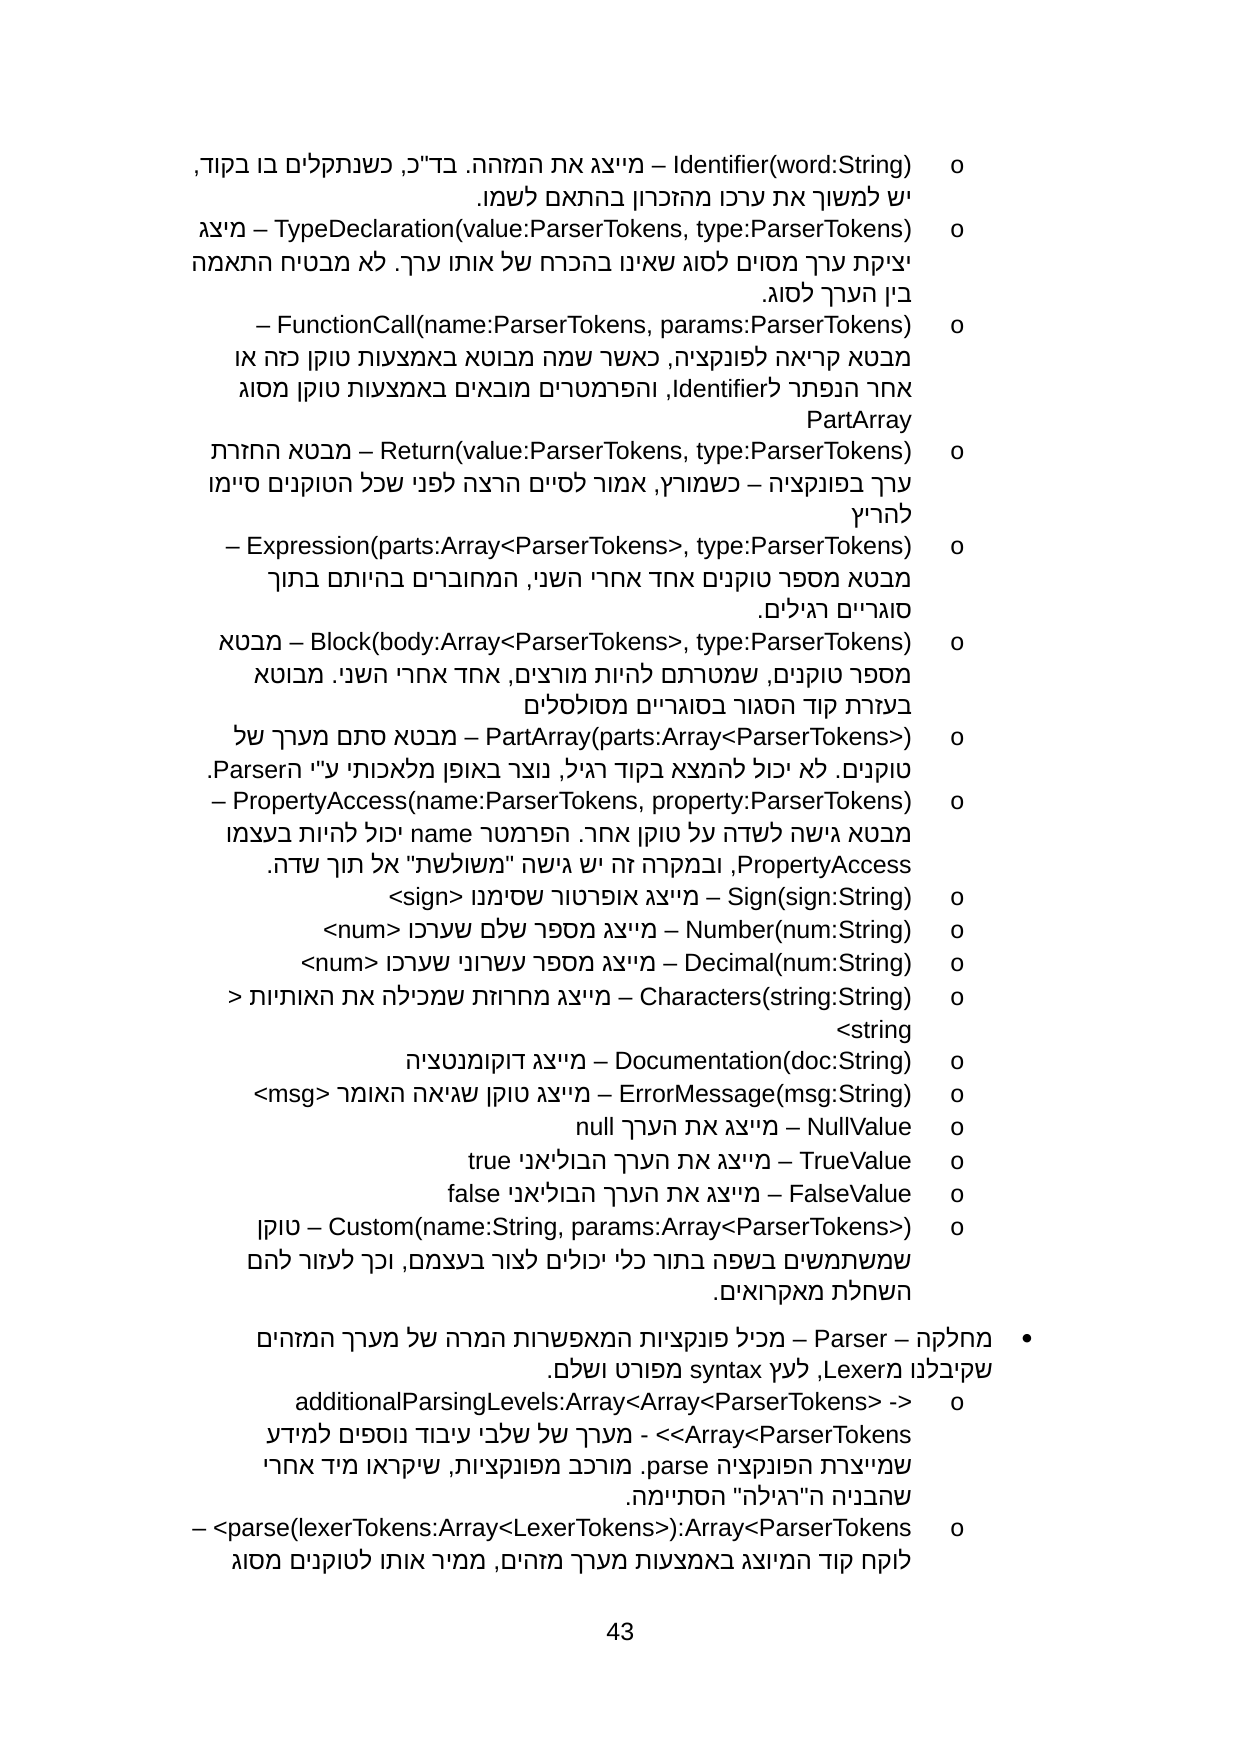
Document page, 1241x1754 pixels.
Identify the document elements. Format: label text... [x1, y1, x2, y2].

list Block(body:Array<ParserTokens>, type:ParserTokens) – מבטא מספר טוקנים, שמטרתם להיות מורצים, אחד אחרי השני. מבוטא בעזרת קוד הסגור בסוגריים מסולסלים [187, 627, 949, 719]
list Decimal(num:String) – מייצג מספר עשרוני שערכו <num> [187, 948, 949, 979]
list TypeDeclaration(value:ParserTokens, type:ParserTokens) – מיצג יציקת ערך מסוים לסוג שאינו בהכרח של אותו ערך. לא מבטיח התאמה בין הערך לסוג. [187, 214, 949, 307]
list TrueValue – מייצג את הערך הבוליאני true [187, 1146, 949, 1177]
list additionalParsingLevels:Array<Array<ParserTokens> -> Array<ParserTokens>> - מערך של שלבי עיבוד נוספים למידע שמייצרת הפונקציה parse. מורכב מפונקציות, שיקראו מיד אחרי שהבניה ה"רגילה" הסתיימה. [187, 1387, 949, 1511]
list PropertyAccess(name:ParserTokens, property:ParserTokens) – מבטא גישה לשדה על טוקן אחר. הפרמטר name יכול להיות בעצמו PropertyAccess, ובמקרה זה יש גישה "משולשת" אל תוך שדה. [187, 786, 949, 879]
list Number(num:String) – מייצג מספר שלם שערכו <num> [187, 915, 949, 946]
list Documentation(doc:String) – מייצג דוקומנטציה [187, 1046, 949, 1077]
list Expression(parts:Array<ParserTokens>, type:ParserTokens) – מבטא מספר טוקנים אחד אחרי השני, המחוברים בהיותם בתוך סוגריים רגילים. [187, 531, 949, 624]
list ErrorMessage(msg:String) – מייצג טוקן שגיאה האומר <msg> [187, 1079, 949, 1110]
list מחלקה – Parser – מכיל פונקציות המאפשרות המרה של מערך המזהים שקיבלנו מLexer, לעץ syntax מפורט ושלם. [187, 1324, 1023, 1384]
list FalseValue – מייצג את הערך הבוליאני false [187, 1179, 949, 1210]
list PartArray(parts:Array<ParserTokens>) – מבטא סתם מערך של טוקנים. לא יכול להמצא בקוד רגיל, נוצר באופן מלאכותי ע"י הParser. [187, 722, 949, 784]
list Identifier(word:String) – מייצג את המזהה. בד"כ, כשנתקלים בו בקוד, יש למשוך את ערכו מהזכרון בהתאם לשמו. [187, 150, 949, 212]
list FunctionCall(name:ParserTokens, params:ParserTokens) – מבטא קריאה לפונקציה, כאשר שמה מבוטא באמצעות טוקן כזה או אחר הנפתר לIdentifier, והפרמטרים מובאים באמצעות טוקן מסוג PartArray [187, 309, 949, 434]
list Characters(string:String) – מייצג מחרוזת שמכילה את האותיות <string> [187, 981, 949, 1043]
list NullValue – מייצג את הערך null [187, 1112, 949, 1143]
list Sign(sign:String) – מייצג אופרטור שסימנו <sign> [187, 881, 949, 912]
list Return(value:ParserTokens, type:ParserTokens) – מבטא החזרת ערך בפונקציה – כשמורץ, אמור לסיים הרצה לפני שכל הטוקנים סיימו להריץ [187, 436, 949, 529]
list Custom(name:String, params:Array<ParserTokens>) – טוקן שמשתמשים בשפה בתור כלי יכולים לצור בעצמם, וכך לעזור להם השחלת מאקרואים. [187, 1212, 949, 1305]
